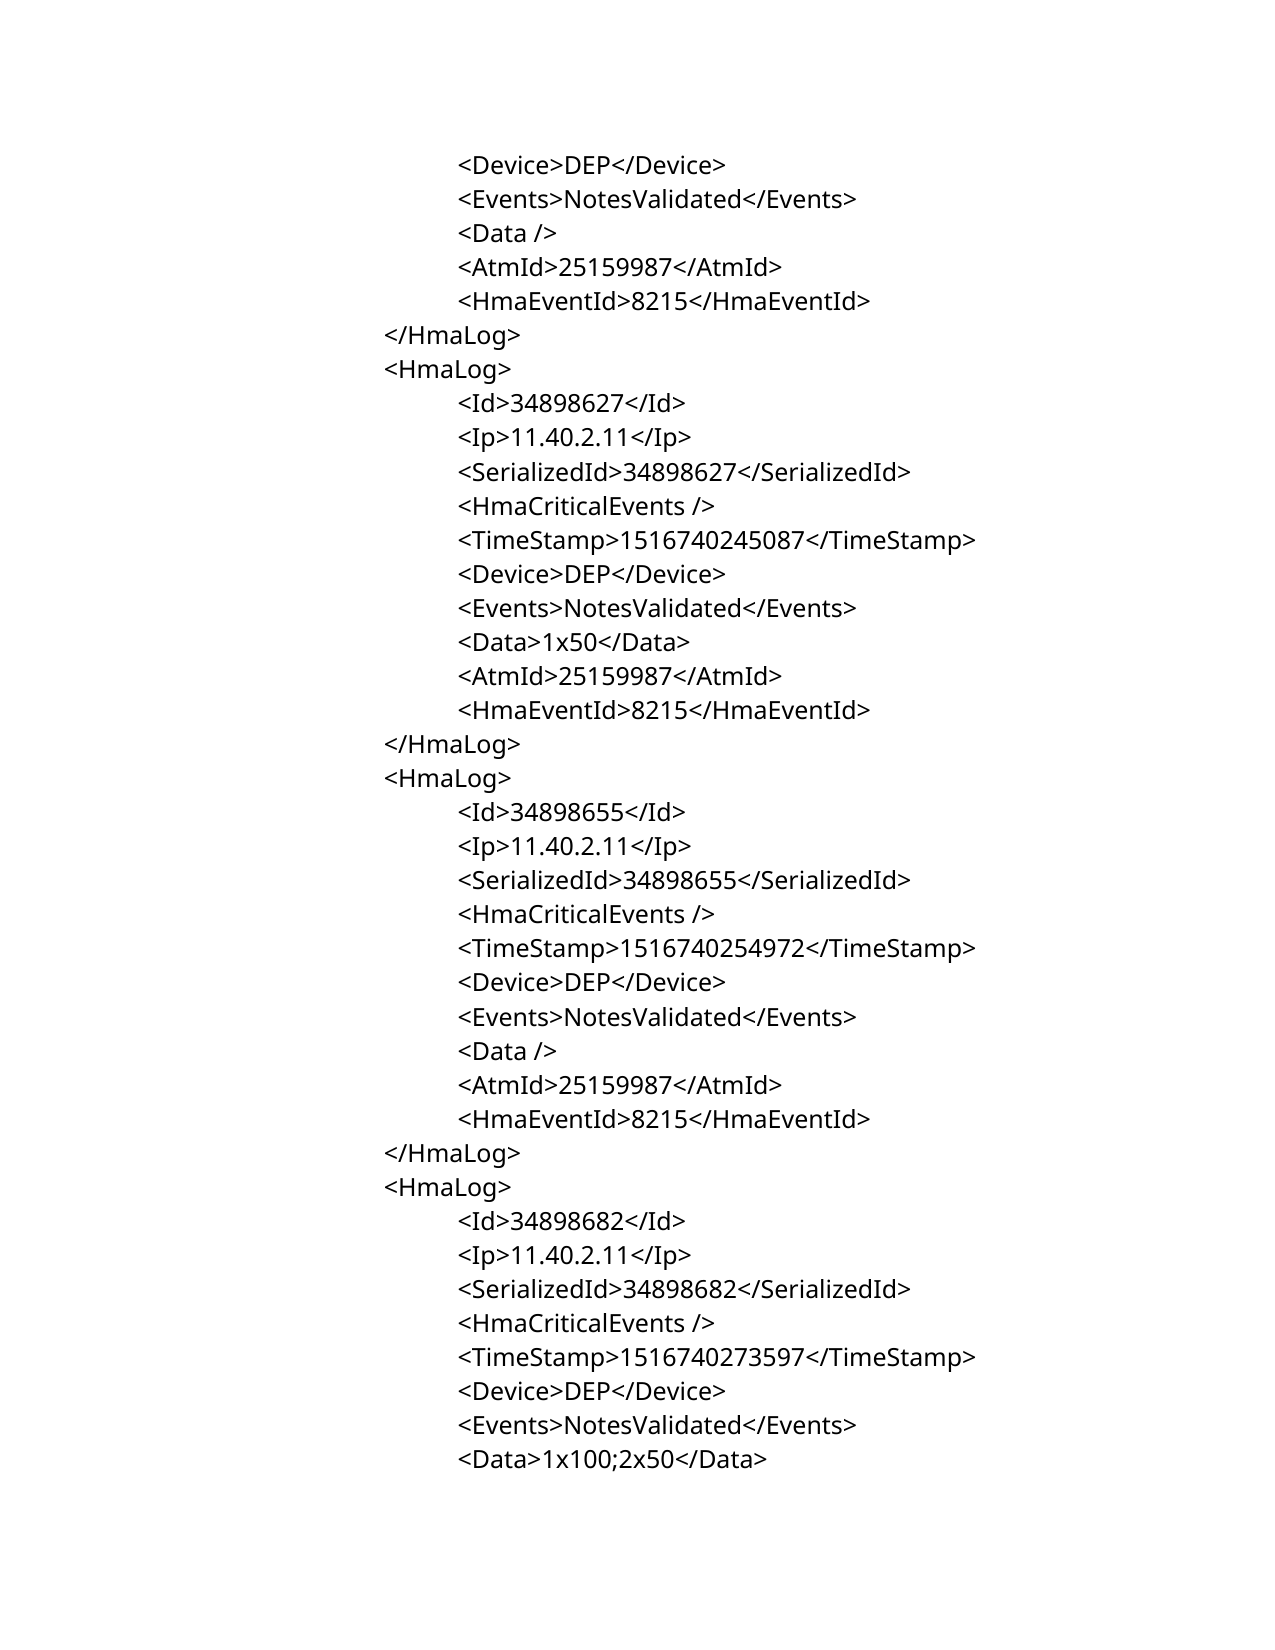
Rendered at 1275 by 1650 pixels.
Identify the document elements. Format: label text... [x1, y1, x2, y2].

text <Device>DEP</Device> [89, 965, 1167, 999]
text <Device>DEP</Device> [89, 556, 1167, 590]
text <Id>34898655</Id> [89, 795, 1167, 829]
text <HmaLog> [89, 761, 1167, 795]
text <HmaEventId>8215</HmaEventId> [89, 284, 1167, 318]
text <Id>34898682</Id> [89, 1203, 1167, 1238]
text <SerializedId>34898655</SerializedId> [89, 863, 1167, 897]
text <HmaLog> [89, 1169, 1167, 1203]
text <Device>DEP</Device> [89, 148, 1167, 182]
text <Data /> [89, 216, 1167, 250]
text <Id>34898627</Id> [89, 386, 1167, 420]
text <Device>DEP</Device> [89, 1374, 1167, 1408]
text <HmaEventId>8215</HmaEventId> [89, 1101, 1167, 1135]
text <HmaCriticalEvents /> [89, 897, 1167, 931]
text <Ip>11.40.2.11</Ip> [89, 829, 1167, 863]
text <Events>NotesValidated</Events> [89, 182, 1167, 216]
text <Ip>11.40.2.11</Ip> [89, 1238, 1167, 1272]
text </HmaLog> [89, 1135, 1167, 1169]
text <HmaLog> [89, 352, 1167, 386]
text <SerializedId>34898627</SerializedId> [89, 454, 1167, 488]
text <Events>NotesValidated</Events> [89, 999, 1167, 1033]
text <HmaEventId>8215</HmaEventId> [89, 693, 1167, 727]
text <Events>NotesValidated</Events> [89, 590, 1167, 624]
text <TimeStamp>1516740245087</TimeStamp> [89, 522, 1167, 556]
text <Data>1x50</Data> [89, 624, 1167, 658]
text <HmaCriticalEvents /> [89, 1306, 1167, 1340]
text <AtmId>25159987</AtmId> [89, 250, 1167, 284]
text <HmaCriticalEvents /> [89, 488, 1167, 522]
text <Data>1x100;2x50</Data> [89, 1442, 1167, 1476]
text <AtmId>25159987</AtmId> [89, 658, 1167, 693]
text <TimeStamp>1516740254972</TimeStamp> [89, 931, 1167, 965]
text </HmaLog> [89, 318, 1167, 352]
text <Ip>11.40.2.11</Ip> [89, 420, 1167, 454]
text <Events>NotesValidated</Events> [89, 1408, 1167, 1442]
text </HmaLog> [89, 727, 1167, 761]
text <Data /> [89, 1033, 1167, 1067]
text <SerializedId>34898682</SerializedId> [89, 1272, 1167, 1306]
text <TimeStamp>1516740273597</TimeStamp> [89, 1340, 1167, 1374]
text <AtmId>25159987</AtmId> [89, 1067, 1167, 1101]
